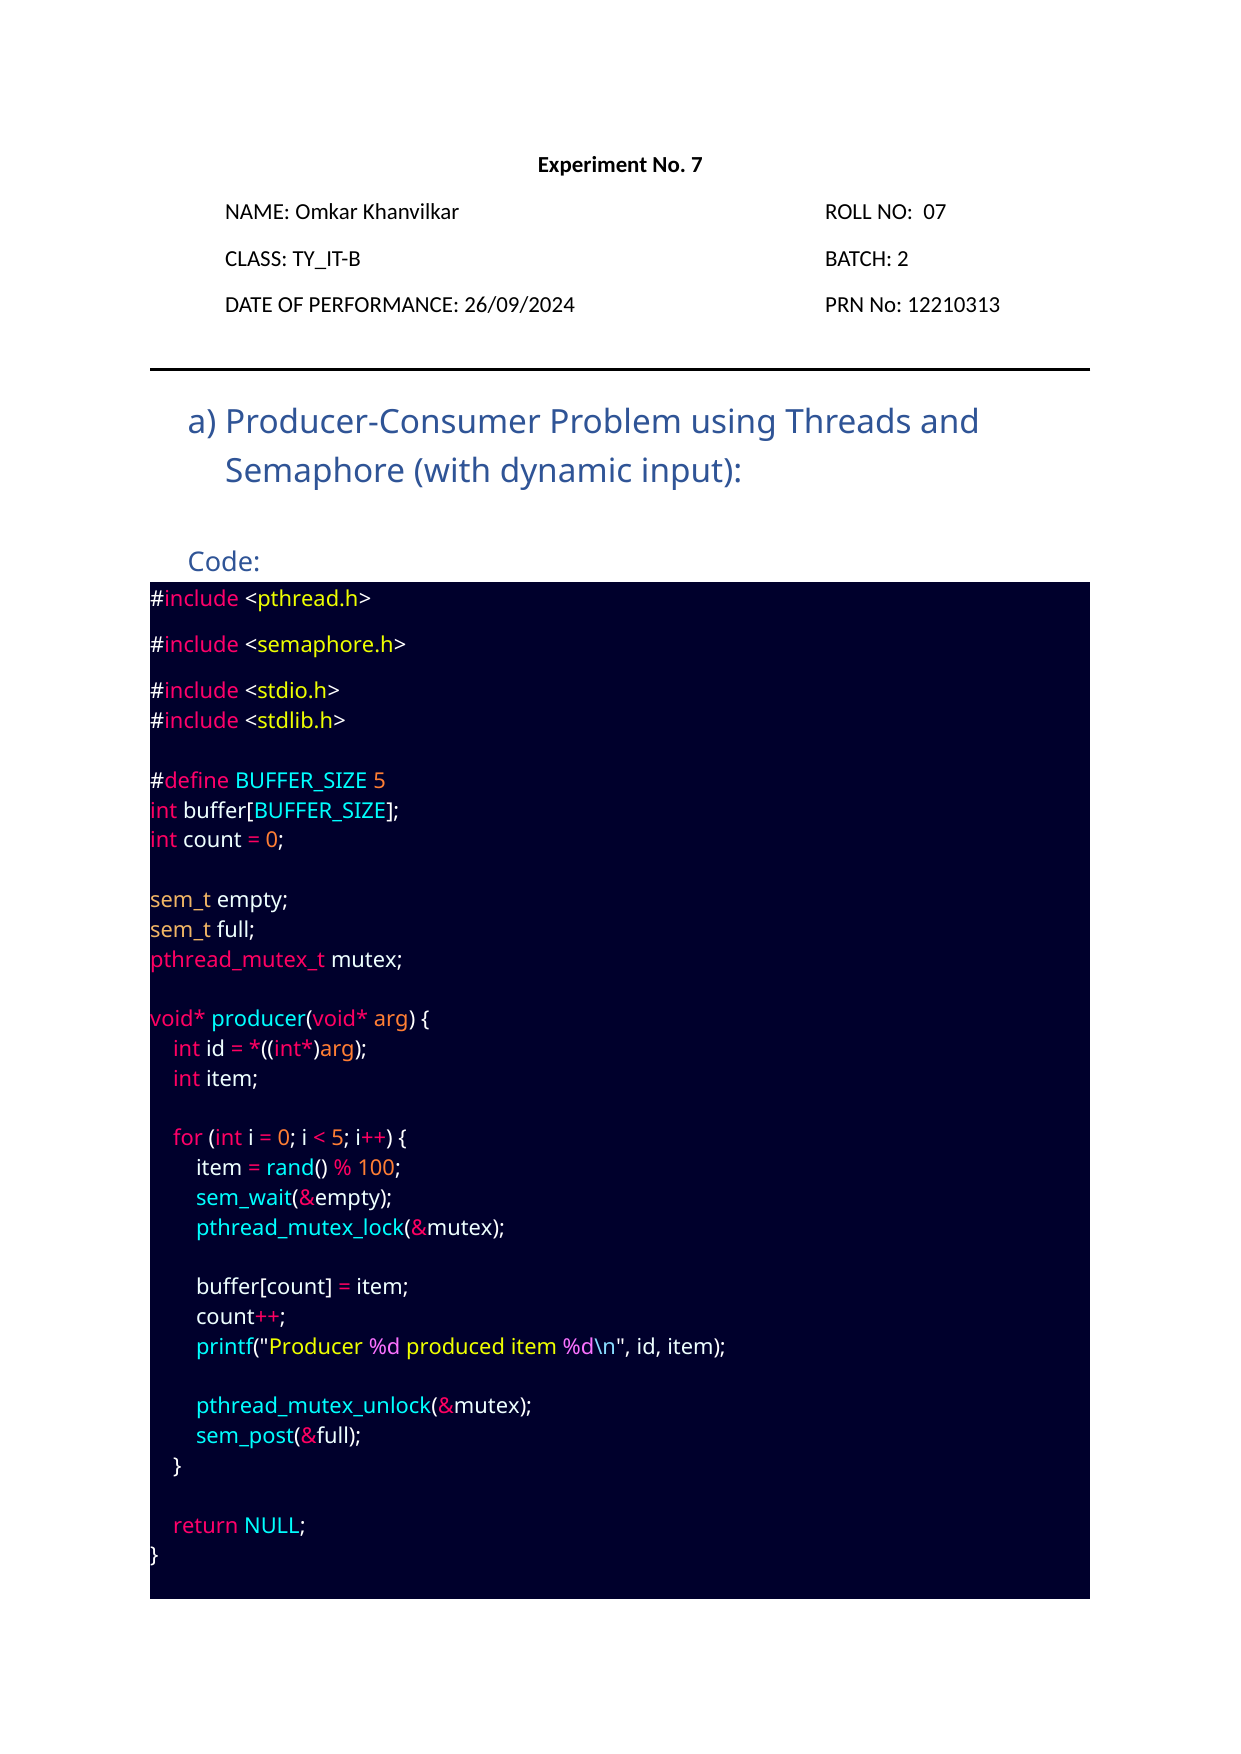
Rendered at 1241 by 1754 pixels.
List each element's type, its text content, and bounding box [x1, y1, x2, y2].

text return NULL; [150, 1509, 1090, 1539]
text NAME: Omkar Khanvilkar ROLL NO: 07 [150, 197, 1090, 225]
text sem_t full; [150, 914, 1090, 943]
text pthread_mutex_lock(&mutex); [150, 1212, 1090, 1241]
text void* producer(void* arg) { [150, 1003, 1090, 1033]
text } [150, 1450, 1090, 1480]
text pthread_mutex_unlock(&mutex); [150, 1390, 1090, 1420]
text item = rand() % 100; [150, 1152, 1090, 1182]
text int id = *((int*)arg); [150, 1033, 1090, 1063]
text #include <pthread.h> [150, 582, 1090, 612]
subtitle Code: [150, 543, 1090, 579]
subtitle Producer-Consumer Problem using Threads and Semaphore (with dynamic input): [187, 398, 1090, 492]
text printf("Producer %d produced item %d\n", id, item); [150, 1331, 1090, 1361]
text CLASS: TY_IT-B BATCH: 2 [150, 244, 1090, 272]
text #define BUFFER_SIZE 5 [150, 765, 1090, 794]
text int item; [150, 1063, 1090, 1092]
text count++; [150, 1301, 1090, 1331]
text #include <semaphore.h> [150, 629, 1090, 659]
text pthread_mutex_t mutex; [150, 943, 1090, 973]
text Experiment No. 7 [150, 150, 1090, 178]
text sem_wait(&empty); [150, 1182, 1090, 1212]
text int count = 0; [150, 824, 1090, 854]
text #include <stdio.h> [150, 675, 1090, 705]
text for (int i = 0; i < 5; i++) { [150, 1122, 1090, 1152]
text #include <stdlib.h> [150, 705, 1090, 735]
text DATE OF PERFORMANCE: 26/09/2024 PRN No: 12210313 [150, 291, 1090, 319]
text int buffer[BUFFER_SIZE]; [150, 794, 1090, 824]
text buffer[count] = item; [150, 1271, 1090, 1301]
text sem_t empty; [150, 884, 1090, 914]
text } [150, 1539, 1090, 1569]
text sem_post(&full); [150, 1420, 1090, 1450]
